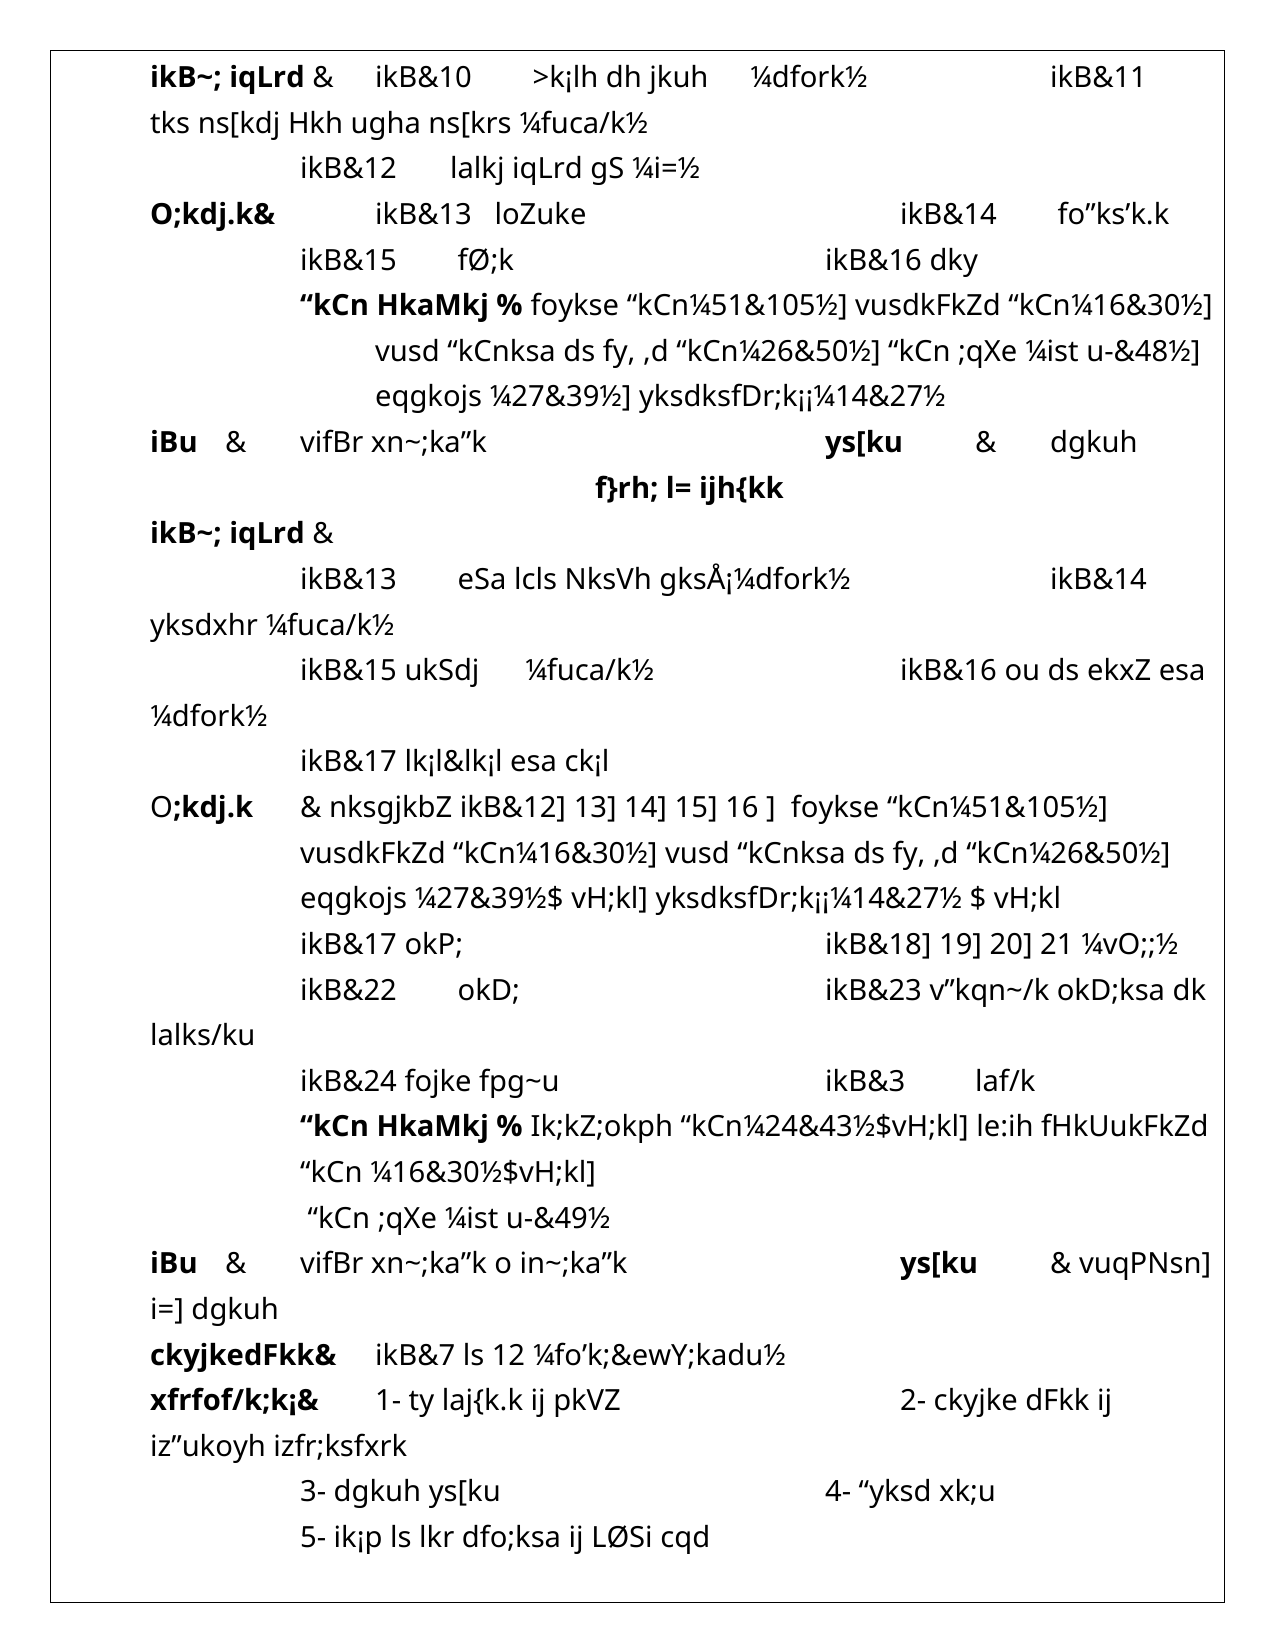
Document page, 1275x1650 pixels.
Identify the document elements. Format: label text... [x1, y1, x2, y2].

text ikB~; iqLrd & ikB&10 >k¡lh dh jkuh ¼dfork½ ikB&11 tks ns[kdj Hkh ugha ns[krs ¼fuca/k½ [150, 56, 1224, 142]
text ikB~; iqLrd & [150, 512, 1224, 552]
text O;kdj.k& ikB&13 loZuke ikB&14 fo”ks’k.k [150, 193, 1224, 233]
text f}rh; l= ijh{kk [150, 467, 1224, 507]
text O;kdj.k & nksgjkbZ ikB&12] 13] 14] 15] 16 ] foykse “kCn¼51&105½] vusdkFkZd “kCn¼16&30½] vusd “kCnksa ds fy, ,d “kCn¼26&50½] eqgkojs ¼27&39½$ vH;kl] yksdksfDr;k¡¡¼14&27½ $ vH;kl [150, 786, 1224, 917]
text iBu & vifBr xn~;ka”k o in~;ka”k ys[ku & vuqPNsn] i=] dgkuh [150, 1242, 1224, 1328]
text ikB&17 okP; ikB&18] 19] 20] 21 ¼vO;;½ [150, 923, 1224, 963]
text ikB&17 lk¡l&lk¡l esa ck¡l [150, 741, 1224, 780]
text 5- ik¡p ls lkr dfo;ksa ij LØSi cqd [225, 1516, 1224, 1556]
text xfrfof/k;k¡& 1- ty laj{k.k ij pkVZ 2- ckyjke dFkk ij iz”ukoyh izfr;ksfxrk [150, 1379, 1224, 1465]
text “kCn ;qXe ¼ist u-&49½ [225, 1197, 1224, 1237]
text ikB&13 eSa lcls NksVh gksÅ¡¼dfork½ ikB&14 yksdxhr ¼fuca/k½ [150, 558, 1224, 643]
text “kCn HkaMkj % Ik;kZ;okph “kCn¼24&43½$vH;kl] le:ih fHkUukFkZd “kCn ¼16&30½$vH;kl] [300, 1106, 1224, 1191]
text iBu & vifBr xn~;ka”k ys[ku & dgkuh [150, 421, 1224, 461]
text 3- dgkuh ys[ku 4- “yksd xk;u [225, 1471, 1224, 1510]
text ikB&24 fojke fpg~u ikB&3 laf/k [225, 1060, 1224, 1100]
text ikB&22 okD; ikB&23 v”kqn~/k okD;ksa dk lalks/ku [150, 969, 1224, 1054]
text ikB&15 ukSdj ¼fuca/k½ ikB&16 ou ds ekxZ esa ¼dfork½ [150, 649, 1224, 735]
text “kCn HkaMkj % foykse “kCn¼51&105½] vusdkFkZd “kCn¼16&30½] vusd “kCnksa ds fy, ,d “kCn¼26&50½] “kCn ;qXe ¼ist u-&48½] eqgkojs ¼27&39½] yksdksfDr;k¡¡¼14&27½ [300, 284, 1224, 415]
text ikB&15 fØ;k ikB&16 dky [150, 239, 1224, 278]
text ckyjkedFkk& ikB&7 ls 12 ¼fo’k;&ewY;kadu½ [150, 1334, 1224, 1373]
text ikB&12 lalkj iqLrd gS ¼i=½ [225, 147, 1224, 187]
